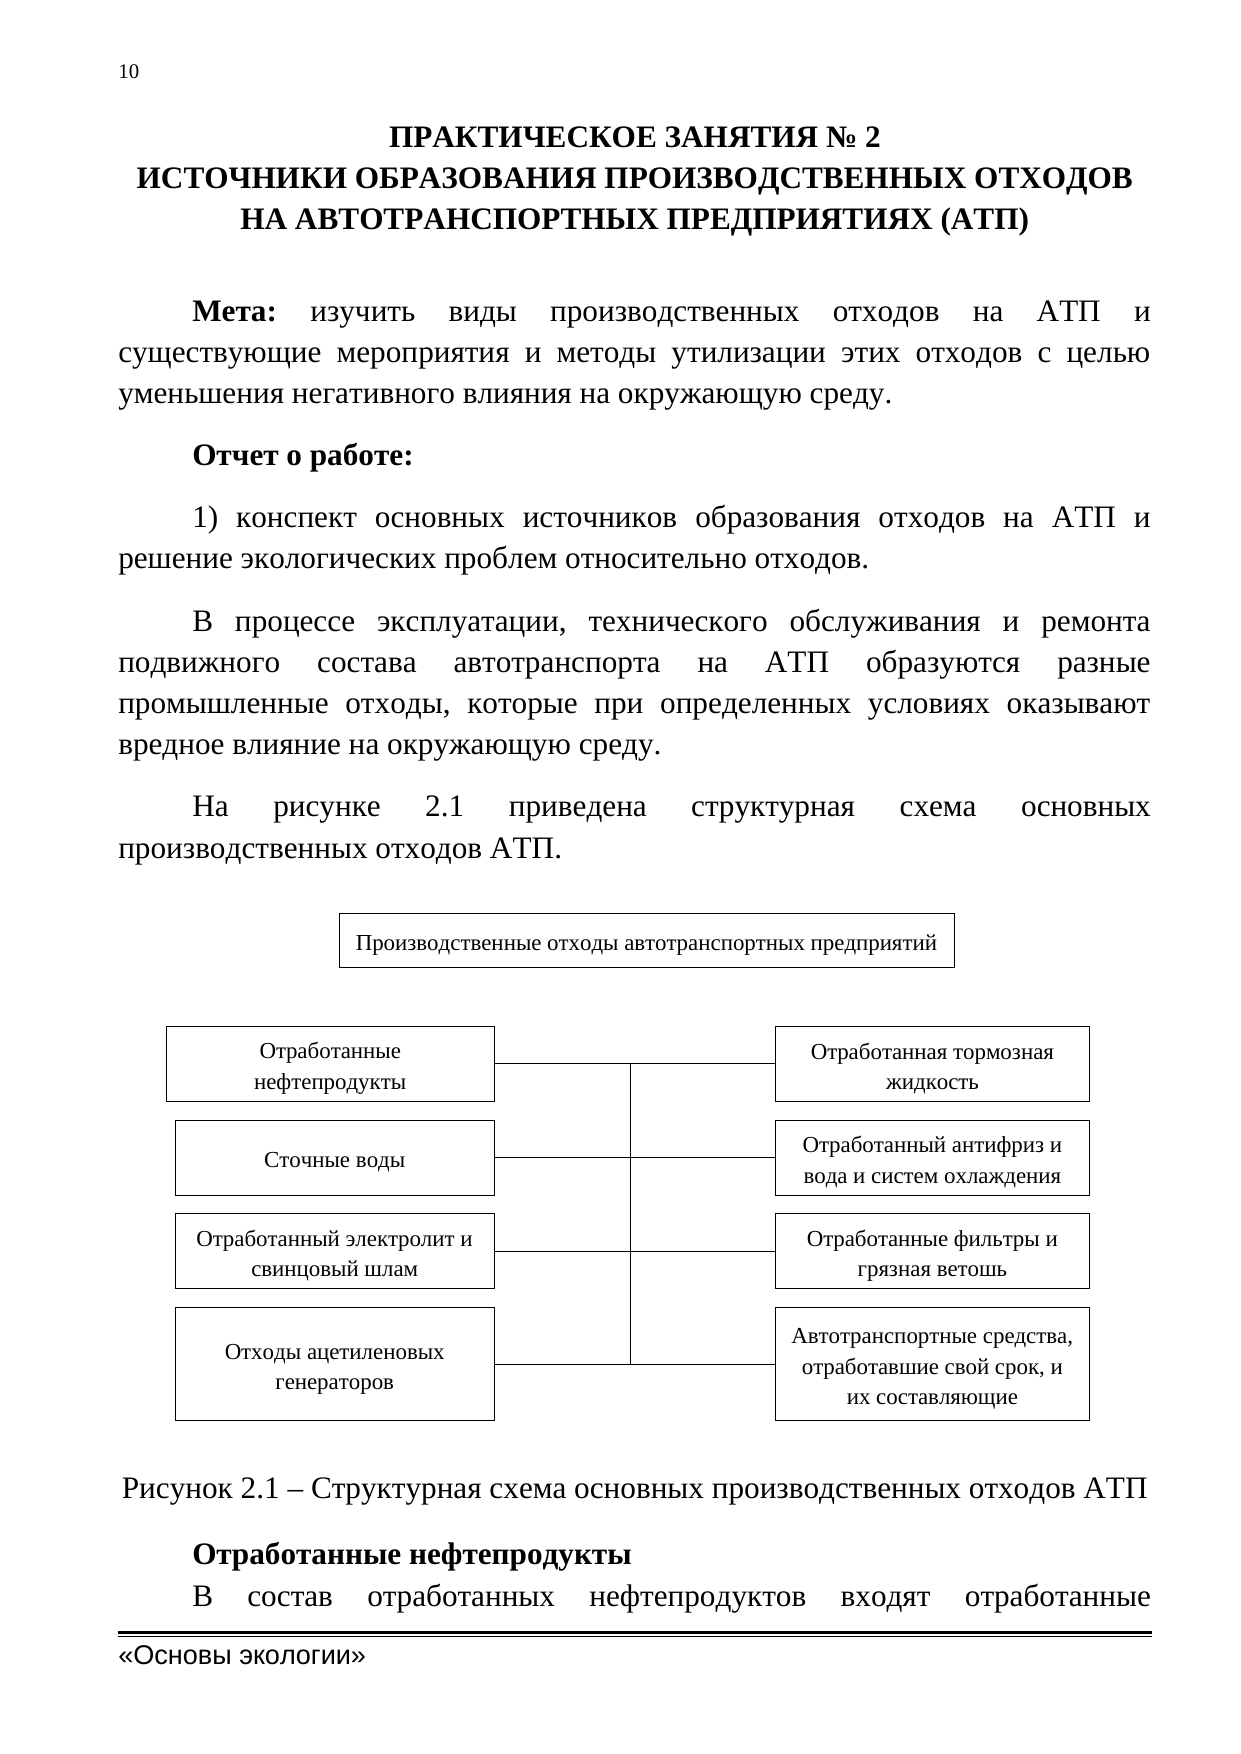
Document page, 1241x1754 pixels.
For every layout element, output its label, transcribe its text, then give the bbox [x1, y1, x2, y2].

text Рисунок 2.1 – Структурная схема основных производственных отходов АТП [118, 1469, 1152, 1505]
text Отработанные нефтепродукты [118, 1536, 1152, 1572]
text Отчет о работе: [118, 436, 1152, 472]
text В процессе эксплуатации, технического обслуживания и ремонта подвижного состава автотранспорта на АТП образуются разные промышленные отходы, которые при определенных условиях оказывают вредное влияние на окружающую среду. [118, 602, 1152, 762]
text 1) конспект основных источников образования отходов на АТП и решение экологических проблем относительно отходов. [118, 498, 1152, 576]
subtitle ПРАКТИЧЕСКОЕ ЗАНЯТИЯ № 2 ИСТОЧНИКИ ОБРАЗОВАНИЯ ПРОИЗВОДСТВЕННЫХ ОТХОДОВ НА АВТОТРАНСПОРТНЫХ ПРЕДПРИЯТИЯХ (АТП) [118, 118, 1152, 237]
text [118, 1577, 1152, 1613]
text На рисунке 2.1 приведена структурная схема основных производственных отходов АТП. [118, 788, 1152, 865]
text Мета: изучить виды производственных отходов на АТП и существующие мероприятия и методы утилизации этих отходов с целью уменьшения негативного влияния на окружающую среду. [118, 292, 1152, 410]
